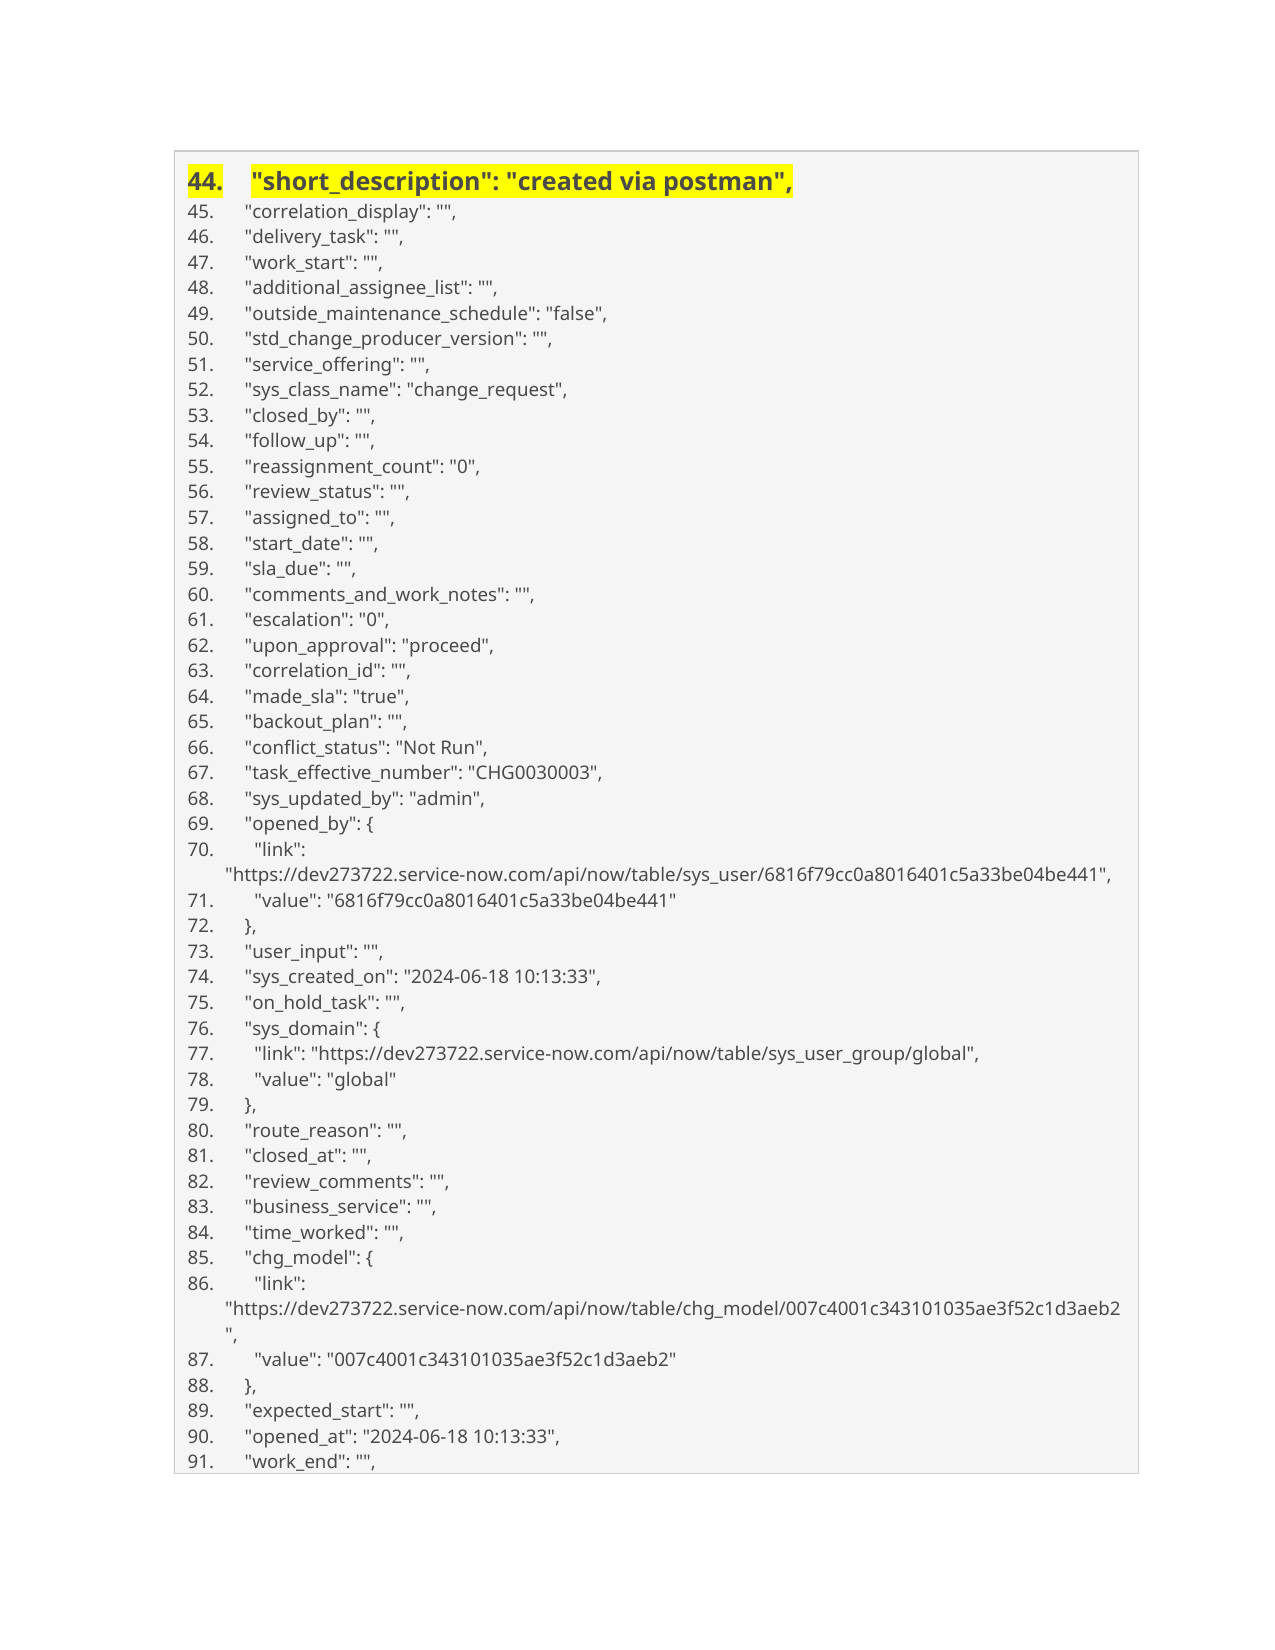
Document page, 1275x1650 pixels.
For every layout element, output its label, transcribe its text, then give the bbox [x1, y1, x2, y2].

list "review_status": "", [175, 465, 1138, 490]
list }, [175, 899, 1138, 924]
list "opened_at": "2024-06-18 10:13:33", [175, 1409, 1138, 1434]
list "route_reason": "", [175, 1103, 1138, 1128]
list "assigned_to": "", [175, 490, 1138, 516]
list "user_input": "", [175, 924, 1138, 950]
list "sla_due": "", [175, 541, 1138, 567]
list "value": "6816f79cc0a8016401c5a33be04be441" [175, 873, 1138, 899]
list "link": "https://dev273722.service-now.com/api/now/table/sys_user/6816f79cc0a8016401c5a33be04be441", [175, 822, 1138, 873]
list "reassignment_count": "0", [175, 439, 1138, 465]
list }, [175, 1077, 1138, 1103]
list "task_effective_number": "CHG0030003", [175, 746, 1138, 771]
list "correlation_display": "", [175, 184, 1138, 209]
list "additional_assignee_list": "", [175, 261, 1138, 286]
list "work_start": "", [175, 235, 1138, 261]
list "on_hold_task": "", [175, 975, 1138, 1001]
list "delivery_task": "", [175, 209, 1138, 235]
list "work_end": "", [175, 1434, 1138, 1473]
list "opened_by": { [175, 797, 1138, 822]
list "sys_class_name": "change_request", [175, 363, 1138, 388]
list "short_description": "created via postman", [175, 152, 1138, 184]
list "value": "007c4001c343101035ae3f52c1d3aeb2" [175, 1332, 1138, 1358]
list "chg_model": { [175, 1230, 1138, 1256]
list "sys_updated_by": "admin", [175, 771, 1138, 797]
list "expected_start": "", [175, 1383, 1138, 1409]
list "made_sla": "true", [175, 669, 1138, 694]
list "upon_approval": "proceed", [175, 618, 1138, 643]
list }, [175, 1358, 1138, 1383]
list "std_change_producer_version": "", [175, 312, 1138, 337]
list "sys_domain": { [175, 1001, 1138, 1026]
list "follow_up": "", [175, 414, 1138, 439]
list "time_worked": "", [175, 1205, 1138, 1230]
list "conflict_status": "Not Run", [175, 720, 1138, 746]
list "link": "https://dev273722.service-now.com/api/now/table/sys_user_group/global", [175, 1026, 1138, 1052]
list "business_service": "", [175, 1179, 1138, 1205]
list "closed_at": "", [175, 1128, 1138, 1154]
list "service_offering": "", [175, 337, 1138, 363]
list "review_comments": "", [175, 1154, 1138, 1179]
list "backout_plan": "", [175, 694, 1138, 720]
list "escalation": "0", [175, 592, 1138, 618]
list "correlation_id": "", [175, 643, 1138, 669]
list "value": "global" [175, 1052, 1138, 1077]
list "comments_and_work_notes": "", [175, 567, 1138, 592]
list "link": "https://dev273722.service-now.com/api/now/table/chg_model/007c4001c343101035ae3f52c1d3aeb2", [175, 1256, 1138, 1332]
list "closed_by": "", [175, 388, 1138, 414]
list "outside_maintenance_schedule": "false", [175, 286, 1138, 312]
list "sys_created_on": "2024-06-18 10:13:33", [175, 950, 1138, 975]
list "start_date": "", [175, 516, 1138, 541]
